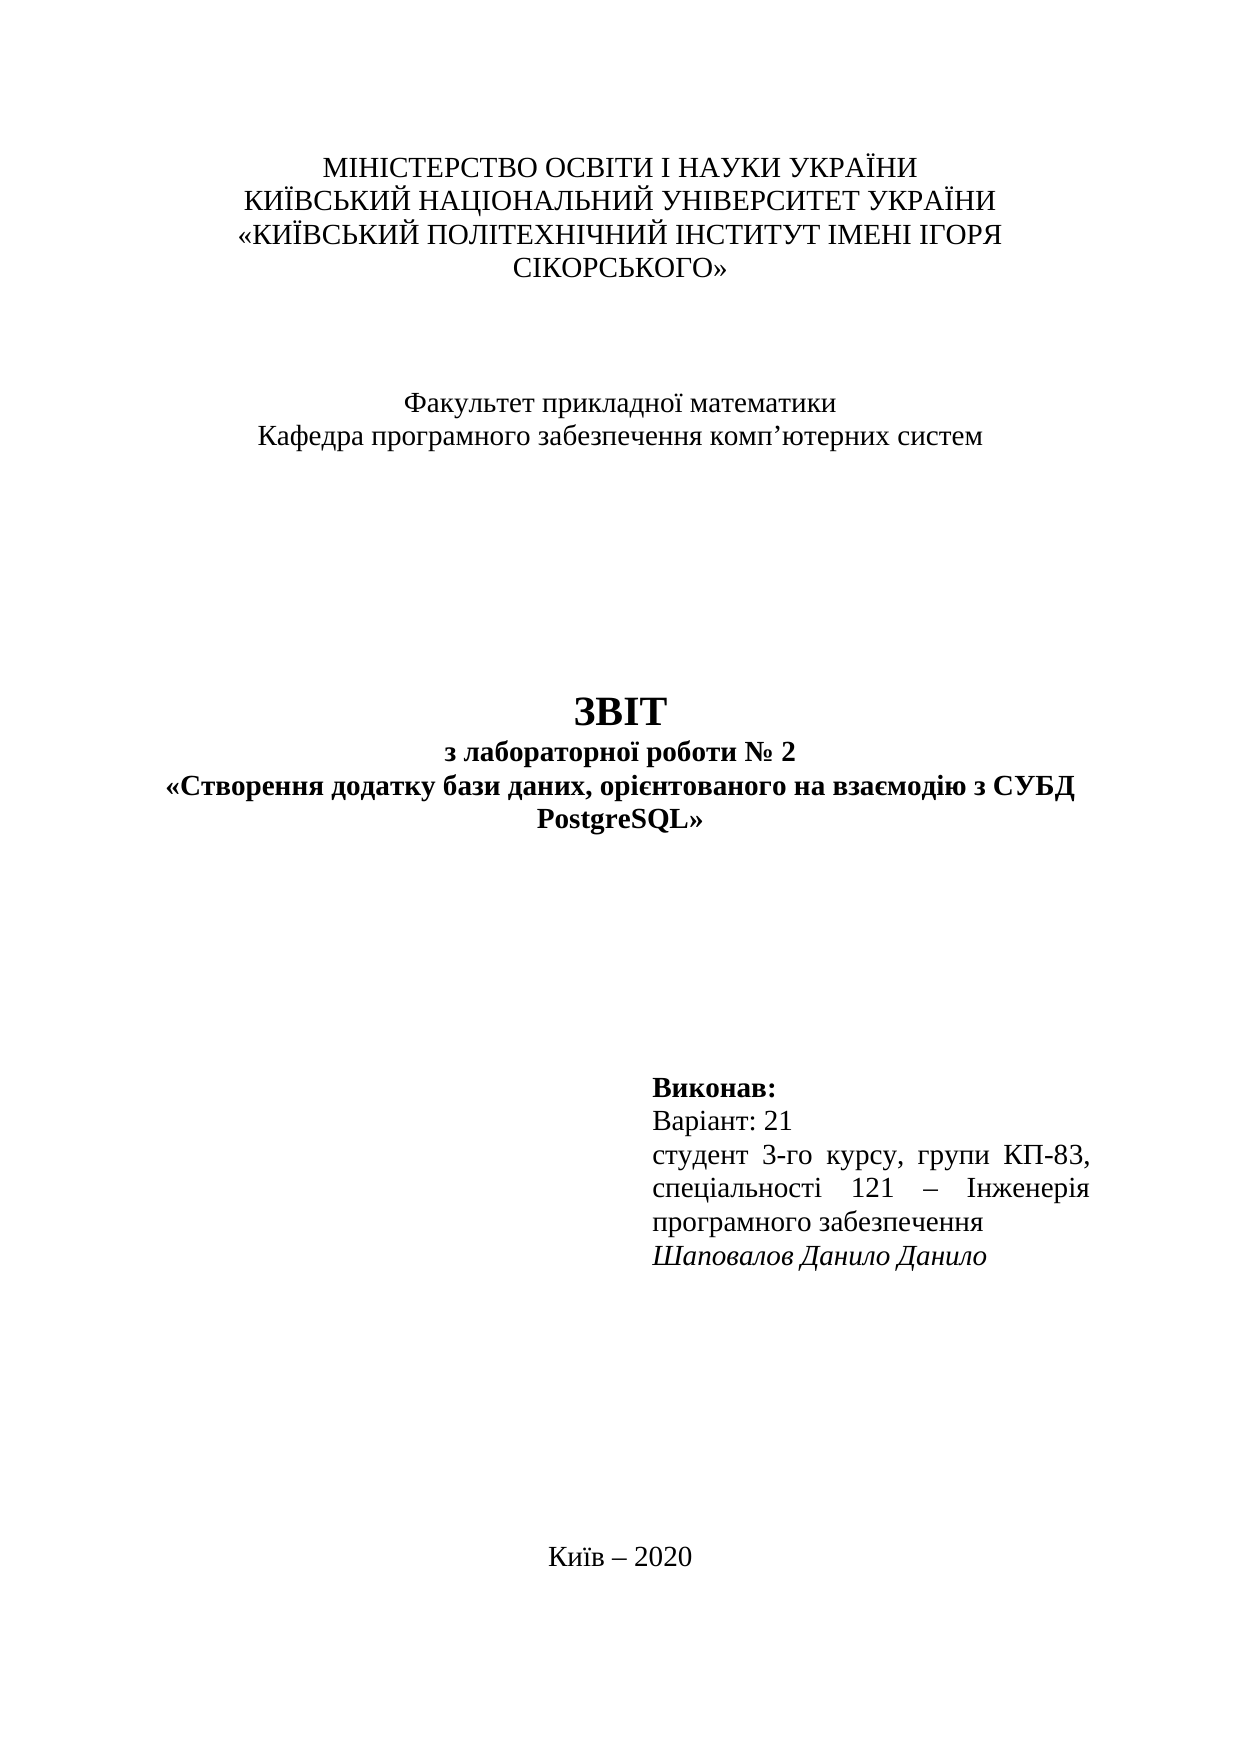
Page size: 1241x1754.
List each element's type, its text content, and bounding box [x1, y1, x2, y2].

text КИЇВСЬКИЙ НАЦІОНАЛЬНИЙ УНІВЕРСИТЕТ УКРАЇНИ «КИЇВСЬКИЙ ПОЛІТЕХНІЧНИЙ ІНСТИТУТ ІМЕНІ ІГОРЯ СІКОРСЬКОГО» [150, 183, 1090, 284]
text МІНІСТЕРСТВО ОСВІТИ І НАУКИ УКРАЇНИ [150, 150, 1090, 183]
text Київ – 2020 [150, 1539, 1090, 1573]
text Факультет прикладної математики [150, 385, 1090, 418]
text «Створення додатку бази даних, орієнтованого на взаємодію з СУБД PostgreSQL» [150, 768, 1090, 835]
text студент 3-го курсу, групи КП-83, спеціальності 121 – Інженерія програмного забезпечення [652, 1137, 1090, 1238]
text Варіант: 21 [652, 1103, 1090, 1137]
text Кафедра програмного забезпечення комп’ютерних систем [150, 418, 1090, 452]
text ЗВІТ [150, 687, 1090, 734]
text з лабораторної роботи № 2 [150, 734, 1090, 768]
text Шаповалов Данило Данило [652, 1238, 1090, 1271]
text Виконав: [652, 1070, 1090, 1103]
